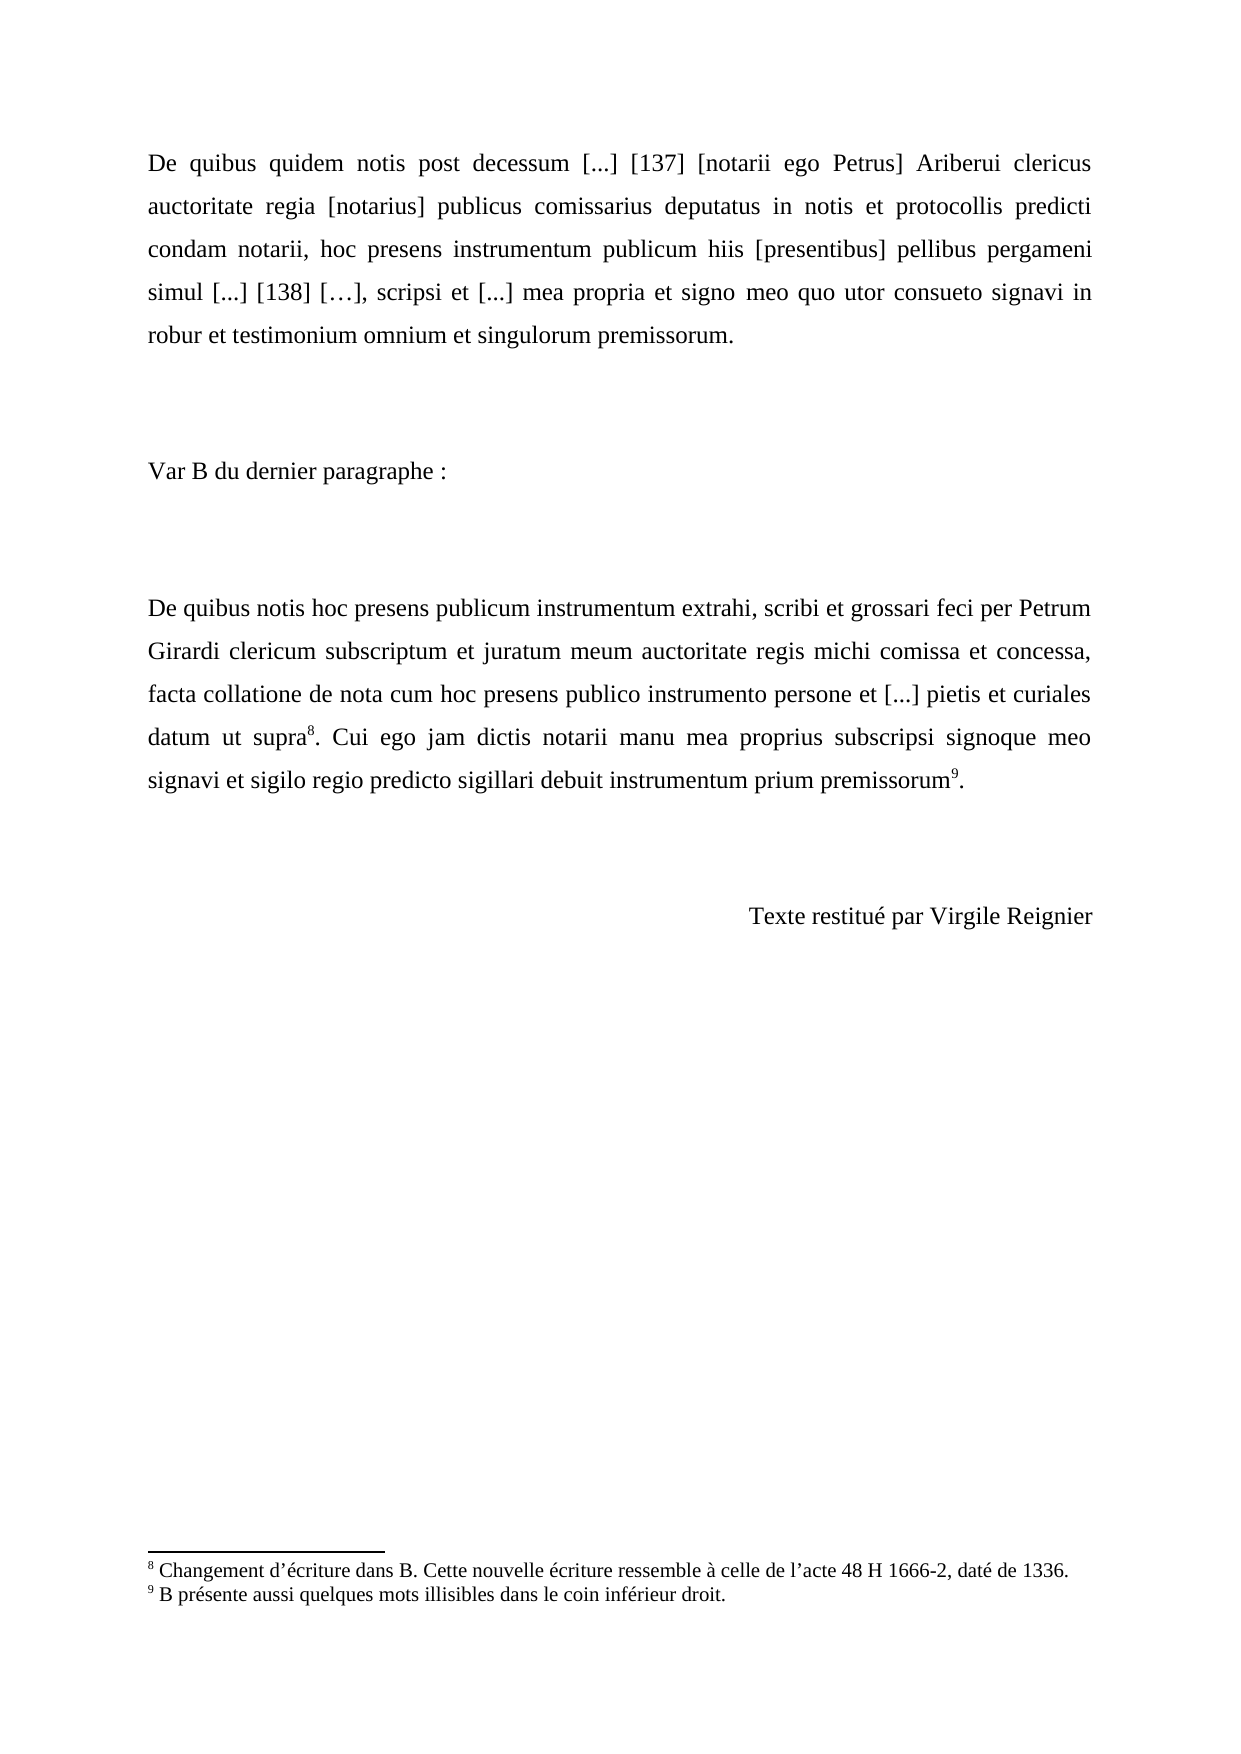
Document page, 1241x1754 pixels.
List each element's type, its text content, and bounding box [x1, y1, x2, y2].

text Texte restitué par Virgile Reignier [148, 901, 1093, 930]
text De quibus notis hoc presens publicum instrumentum extrahi, scribi et grossari feci per Petrum Girardi clericum subscriptum et juratum meum auctoritate regis michi comissa et concessa, facta collatione de nota cum hoc presens publico instrumento persone et [...] pietis et curiales datum ut supra. Cui ego jam dictis notarii manu mea proprius subscripsi signoque meo signavi et sigilo regio predicto sigillari debuit instrumentum prium premissorum. [148, 593, 1093, 794]
text Var B du dernier paragraphe : [148, 456, 1093, 485]
text De quibus quidem notis post decessum [...] [137] [notarii ego Petrus] Ariberui clericus auctoritate regia [notarius] publicus comissarius deputatus in notis et protocollis predicti condam notarii, hoc presens instrumentum publicum hiis [presentibus] pellibus pergameni simul [...] [138] […], scripsi et [...] mea propria et signo meo quo utor consueto signavi in robur et testimonium omnium et singulorum premissorum. [148, 148, 1093, 349]
